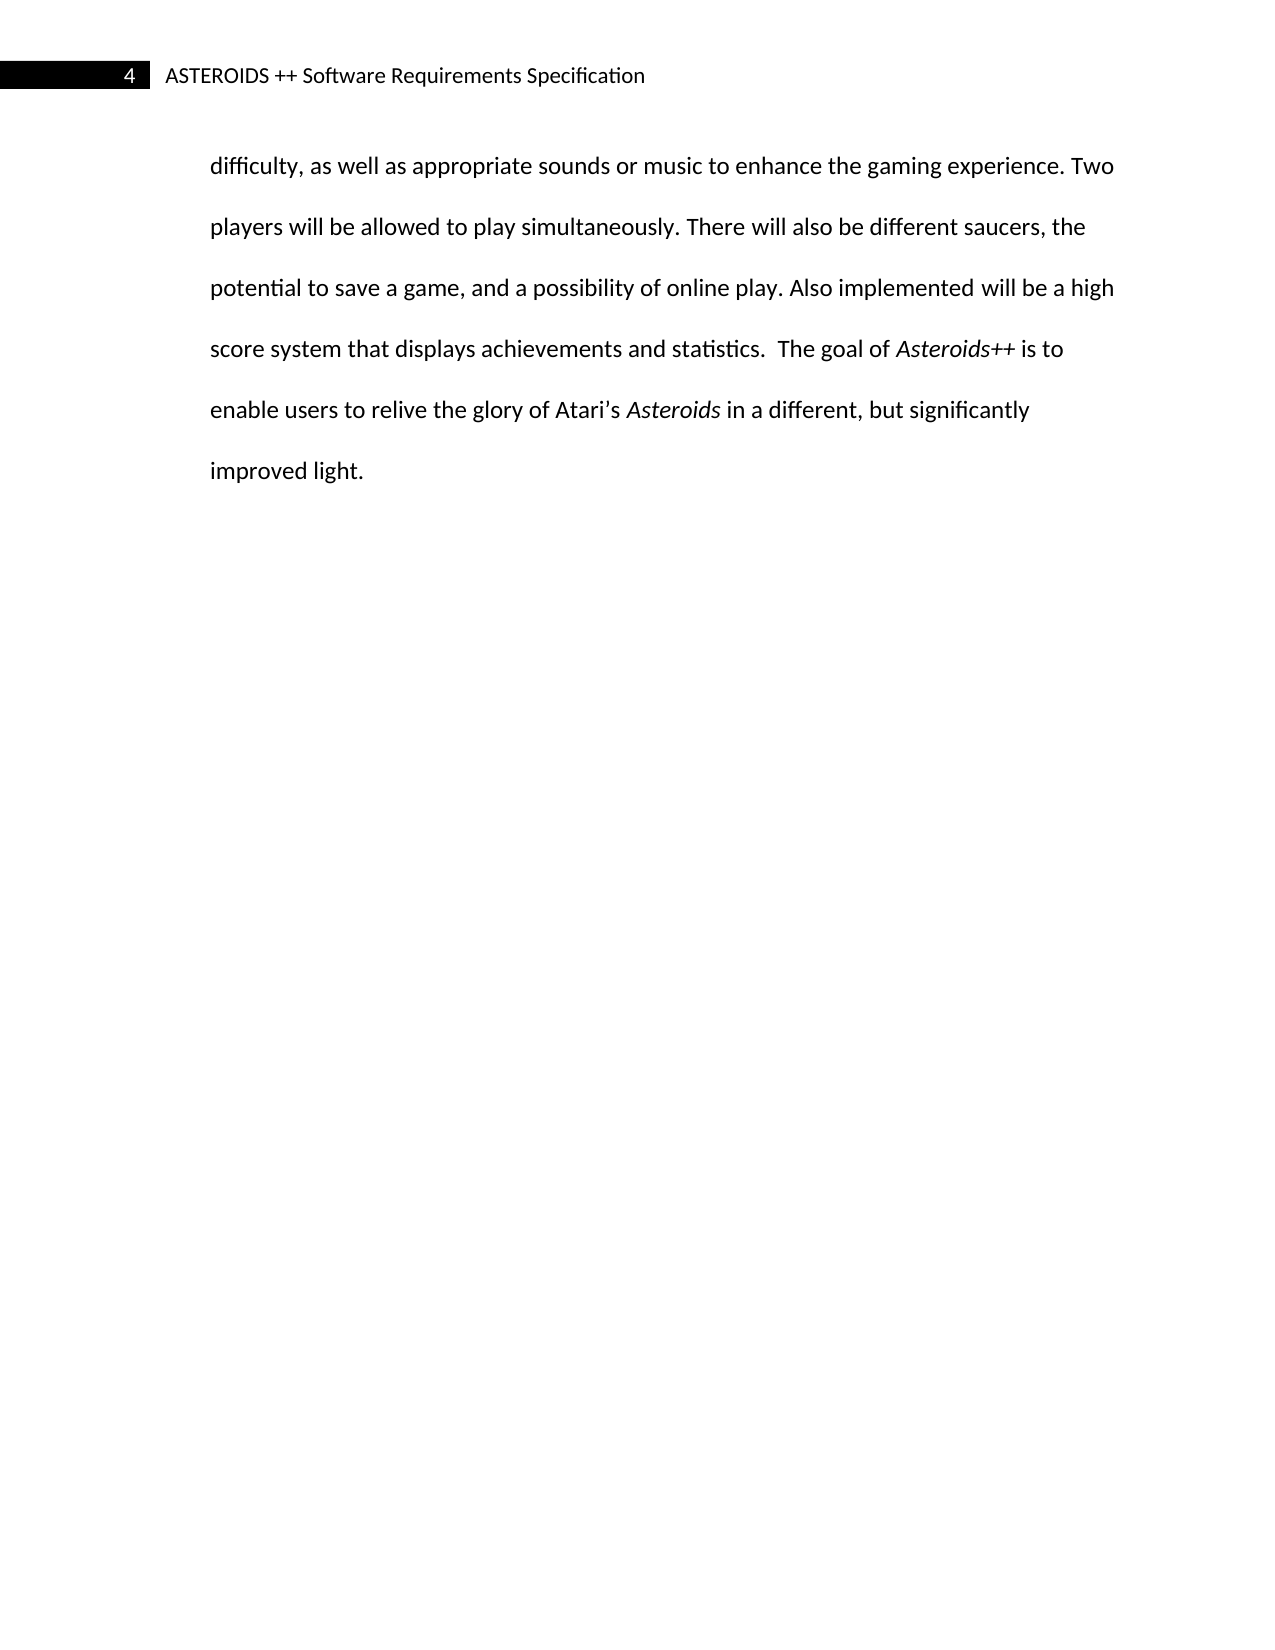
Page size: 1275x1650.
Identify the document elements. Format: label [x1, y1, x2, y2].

list [210, 150, 1125, 486]
